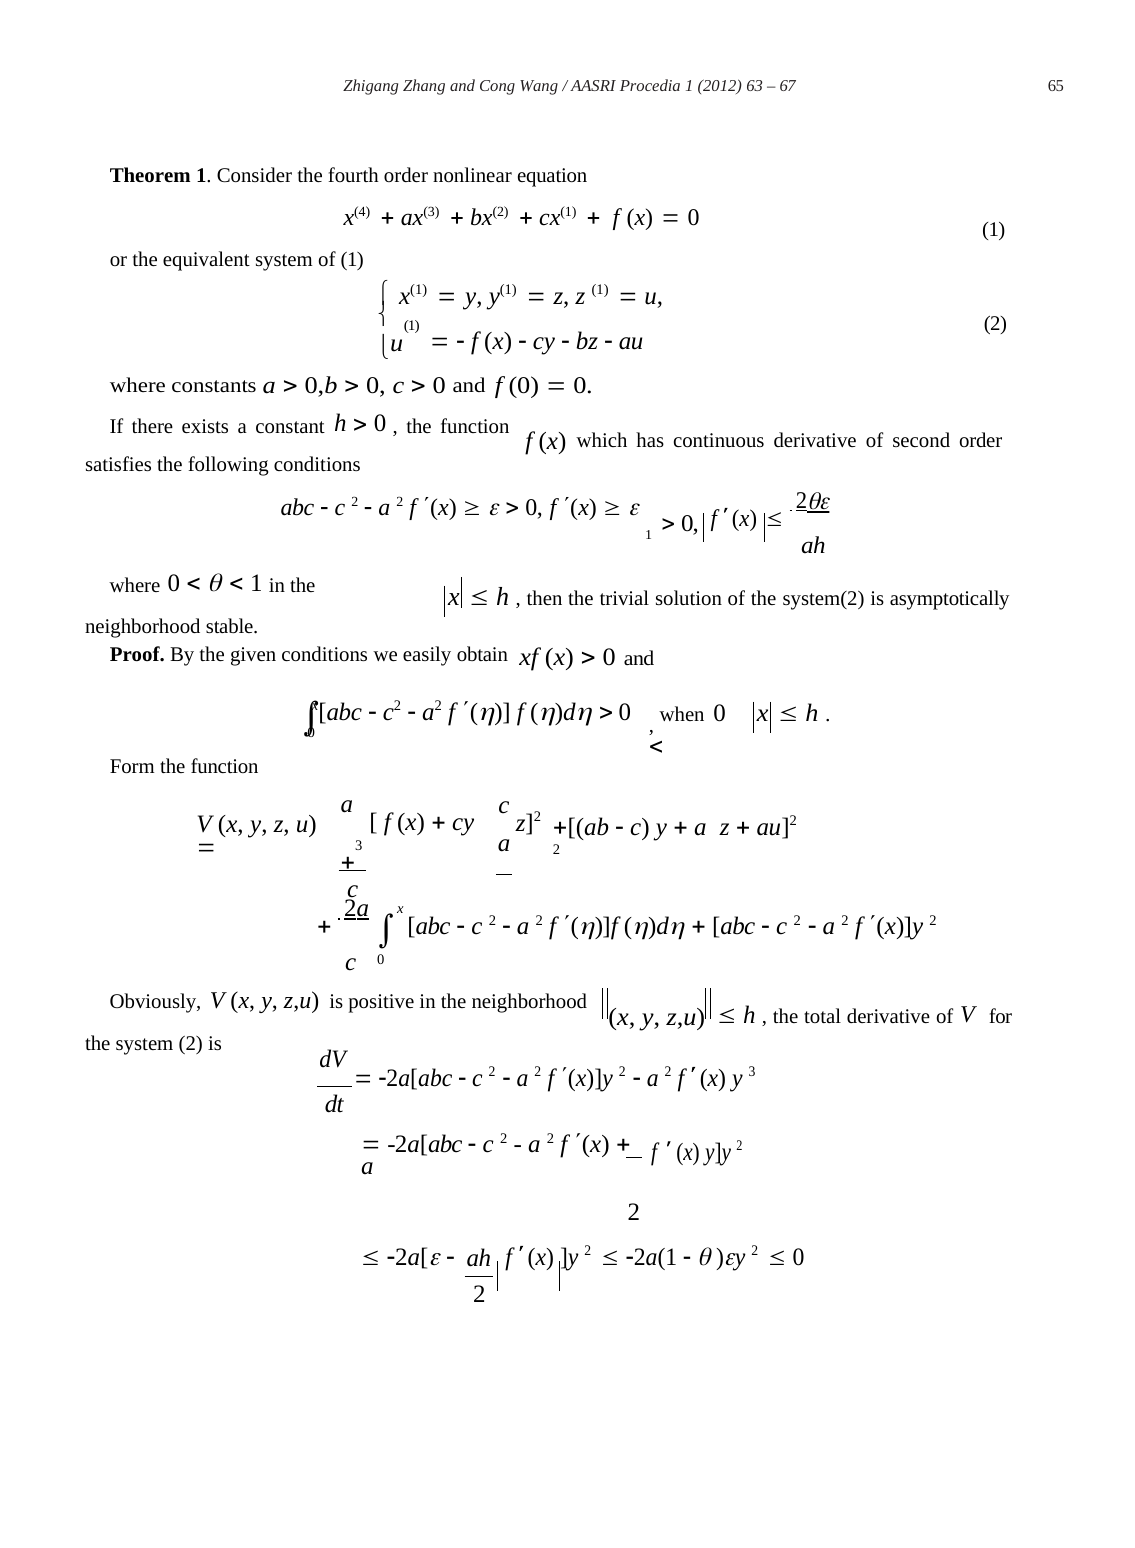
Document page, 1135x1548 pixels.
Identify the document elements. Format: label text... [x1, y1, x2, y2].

text (2) [659, 311, 1007, 335]
text f  (x)  2 [710, 493, 1036, 534]
text  2a[  f  (x) ]y 2  2a(1   )y 2  0 [360, 1241, 1036, 1271]
text Obviously, V (x, y, z,u) is positive in the neighborhood the system (2) is [85, 986, 593, 1055]
text z  au]2 [719, 812, 1036, 841]
text   f (x)  cy  bz  au [429, 326, 653, 355]
text  x(1)  y, y(1)  z, z (1)  u, [383, 287, 1036, 309]
text Proof. By the given conditions we easily obtain [109, 642, 508, 666]
text where constants a  0,b  0, c  0 and f (0)  0. [109, 371, 1036, 398]
list 0, [661, 509, 699, 537]
text (1) [982, 217, 1036, 241]
text f  (x) y]y 2 [651, 1137, 1036, 1166]
text (x, y, z,u) [608, 1002, 705, 1031]
text dV  2a[abc  c 2  a 2 f (x)]y 2  a 2 f  (x) y 3 [319, 1055, 1036, 1094]
text where 0    1 in the neighborhood stable. [85, 567, 434, 638]
text Form the function [109, 754, 260, 778]
text  2a x [abc  c 2  a 2 f ()]f ()d  [abc  c 2  a 2 f (x)]y 2 [317, 906, 1036, 942]
text V (x, y, z, u)  [196, 809, 332, 861]
text c z]2 a [498, 806, 545, 857]
subtitle c [347, 878, 491, 902]
text [(ab  c) y  a 2 [553, 812, 717, 870]
text  (1) [377, 309, 420, 335]
text a [ f (x)  cy  [340, 798, 491, 878]
text  -2a[abc  c 2 - a 2 f (x)  a [361, 1121, 641, 1201]
text , when 0  [649, 698, 746, 759]
text or the equivalent system of (1) [109, 247, 705, 271]
text  h , the total derivative of V for [717, 1001, 1036, 1029]
text f (x) which has continuous derivative of second order [525, 426, 1036, 454]
text x  h . [757, 698, 1036, 727]
text u [383, 335, 420, 356]
text abc  c 2  a 2 f (x)    0, f (x)   [280, 492, 652, 521]
text x  h , then the trivial solution of the system(2) is asymptotically [448, 581, 1036, 611]
text c 0 [345, 942, 1036, 970]
text 0 [307, 726, 642, 740]
text x(4)  ax(3)  bx(2)  cx(1)  f (x)  0 [343, 203, 705, 230]
text x[abc  c2  a2 f ()] f ()d  0 [312, 696, 642, 726]
subtitle 2 [54, 1201, 641, 1225]
subtitle dt [324, 1094, 1036, 1118]
text xf (x)  0 and [519, 642, 1036, 671]
text If there exists a constant h  0 , the function satisfies the following conditions [85, 408, 510, 476]
text Theorem 1. Consider the fourth order nonlinear equation [109, 163, 705, 187]
subtitle ah [801, 534, 1036, 558]
